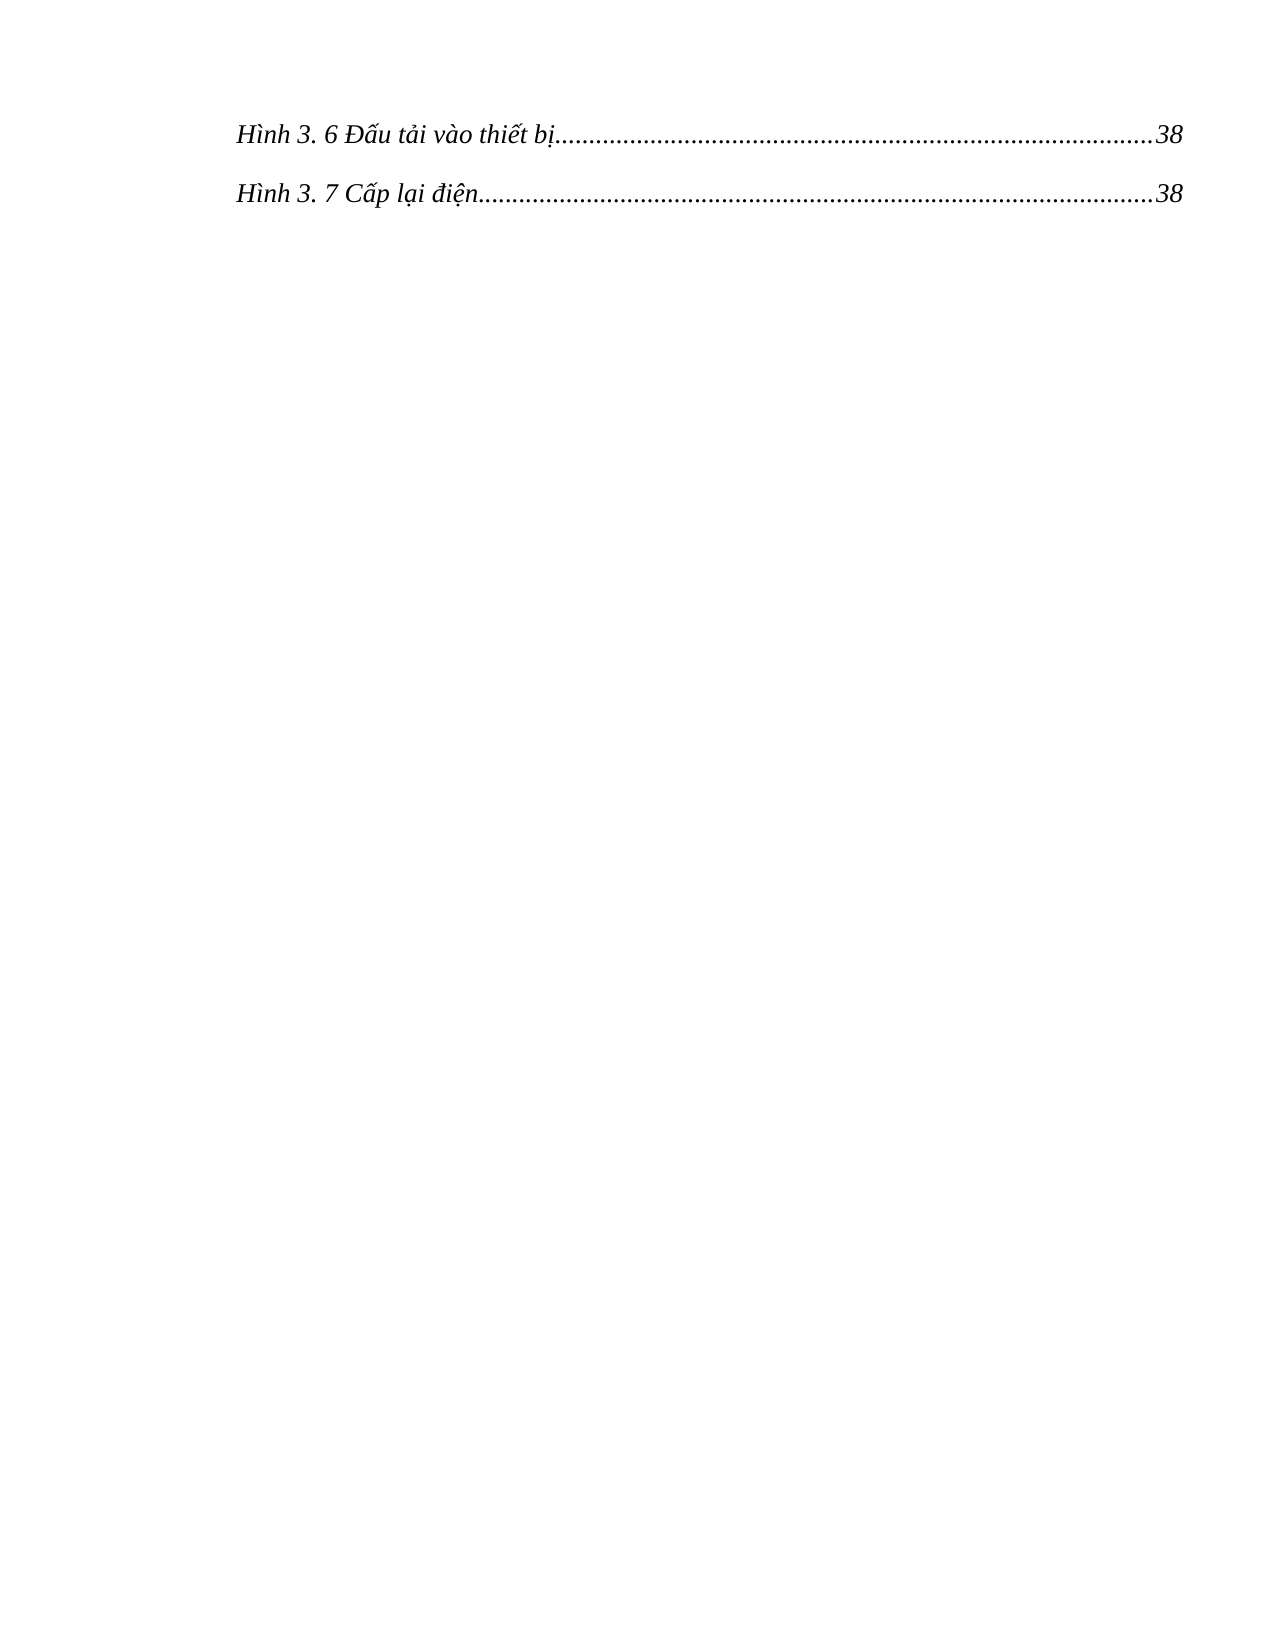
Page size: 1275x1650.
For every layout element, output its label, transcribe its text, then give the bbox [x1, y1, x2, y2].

text Hình 3. 7 Cấp lại điện 38 [177, 177, 1186, 208]
text Hình 3. 6 Đấu tải vào thiết bị 38 [177, 118, 1186, 149]
